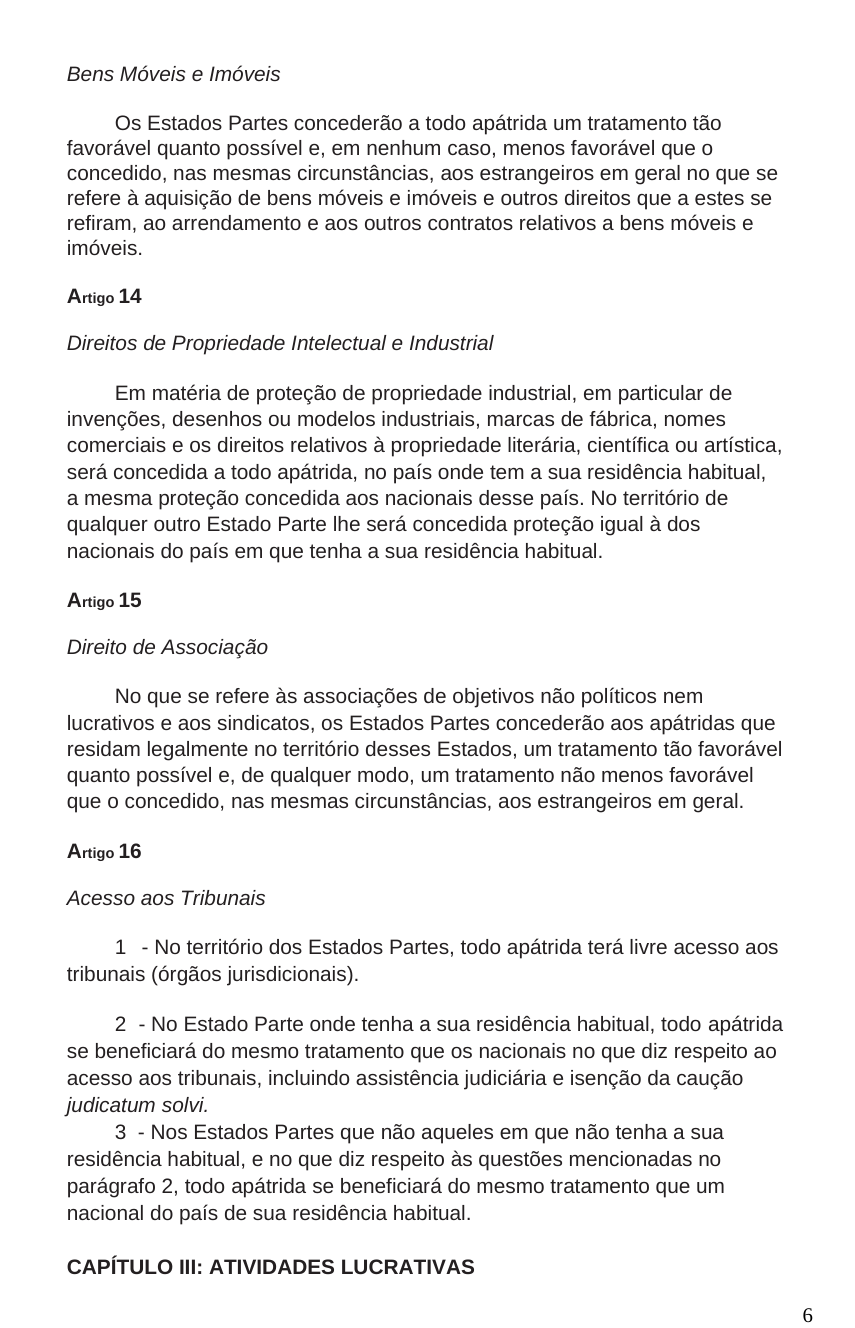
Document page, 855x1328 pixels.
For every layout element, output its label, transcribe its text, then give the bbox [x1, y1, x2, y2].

list - Nos Estados Partes que não aqueles em que não tenha a sua residência habitual, e no que diz respeito às questões mencionadas no parágrafo 2, todo apátrida se beneficiará do mesmo tratamento que um nacional do país de sua residência habitual. [67, 1119, 784, 1224]
text Os Estados Partes concederão a todo apátrida um tratamento tão favorável quanto possível e, em nenhum caso, menos favorável que o concedido, nas mesmas circunstâncias, aos estrangeiros em geral no que se refere à aquisição de bens móveis e imóveis e outros direitos que a estes se refiram, ao arrendamento e aos outros contratos relativos a bens móveis e imóveis. [67, 111, 784, 260]
text Em matéria de proteção de propriedade industrial, em particular de invenções, desenhos ou modelos industriais, marcas de fábrica, nomes comerciais e os direitos relativos à propriedade literária, científica ou artística, será concedida a todo apátrida, no país onde tem a sua residência habitual, a mesma proteção concedida aos nacionais desse país. No território de qualquer outro Estado Parte lhe será concedida proteção igual à dos nacionais do país em que tenha a sua residência habitual. [67, 380, 784, 562]
text Acesso aos Tribunais [67, 886, 784, 909]
text No que se refere às associações de objetivos não políticos nem lucrativos e aos sindicatos, os Estados Partes concederão aos apátridas que residam legalmente no território desses Estados, um tratamento tão favorável quanto possível e, de qualquer modo, um tratamento não menos favorável que o concedido, nas mesmas circunstâncias, aos estrangeiros em geral. [67, 684, 784, 813]
text Direitos de Propriedade Intelectual e Industrial [67, 331, 784, 355]
text Direito de Associação [67, 635, 784, 659]
list - No Estado Parte onde tenha a sua residência habitual, todo apátrida se beneficiará do mesmo tratamento que os nacionais no que diz respeito ao acesso aos tribunais, incluindo assistência judiciária e isenção da caução judicatum solvi. [67, 1012, 784, 1117]
list - No território dos Estados Partes, todo apátrida terá livre acesso aos tribunais (órgãos jurisdicionais). [67, 935, 784, 986]
text Artigo 15 [67, 588, 784, 612]
text Artigo 16 [67, 839, 784, 863]
text Artigo 14 [67, 284, 784, 308]
text Bens Móveis e Imóveis [67, 61, 784, 85]
text CAPÍTULO III: ATIVIDADES LUCRATIVAS [67, 1254, 784, 1278]
